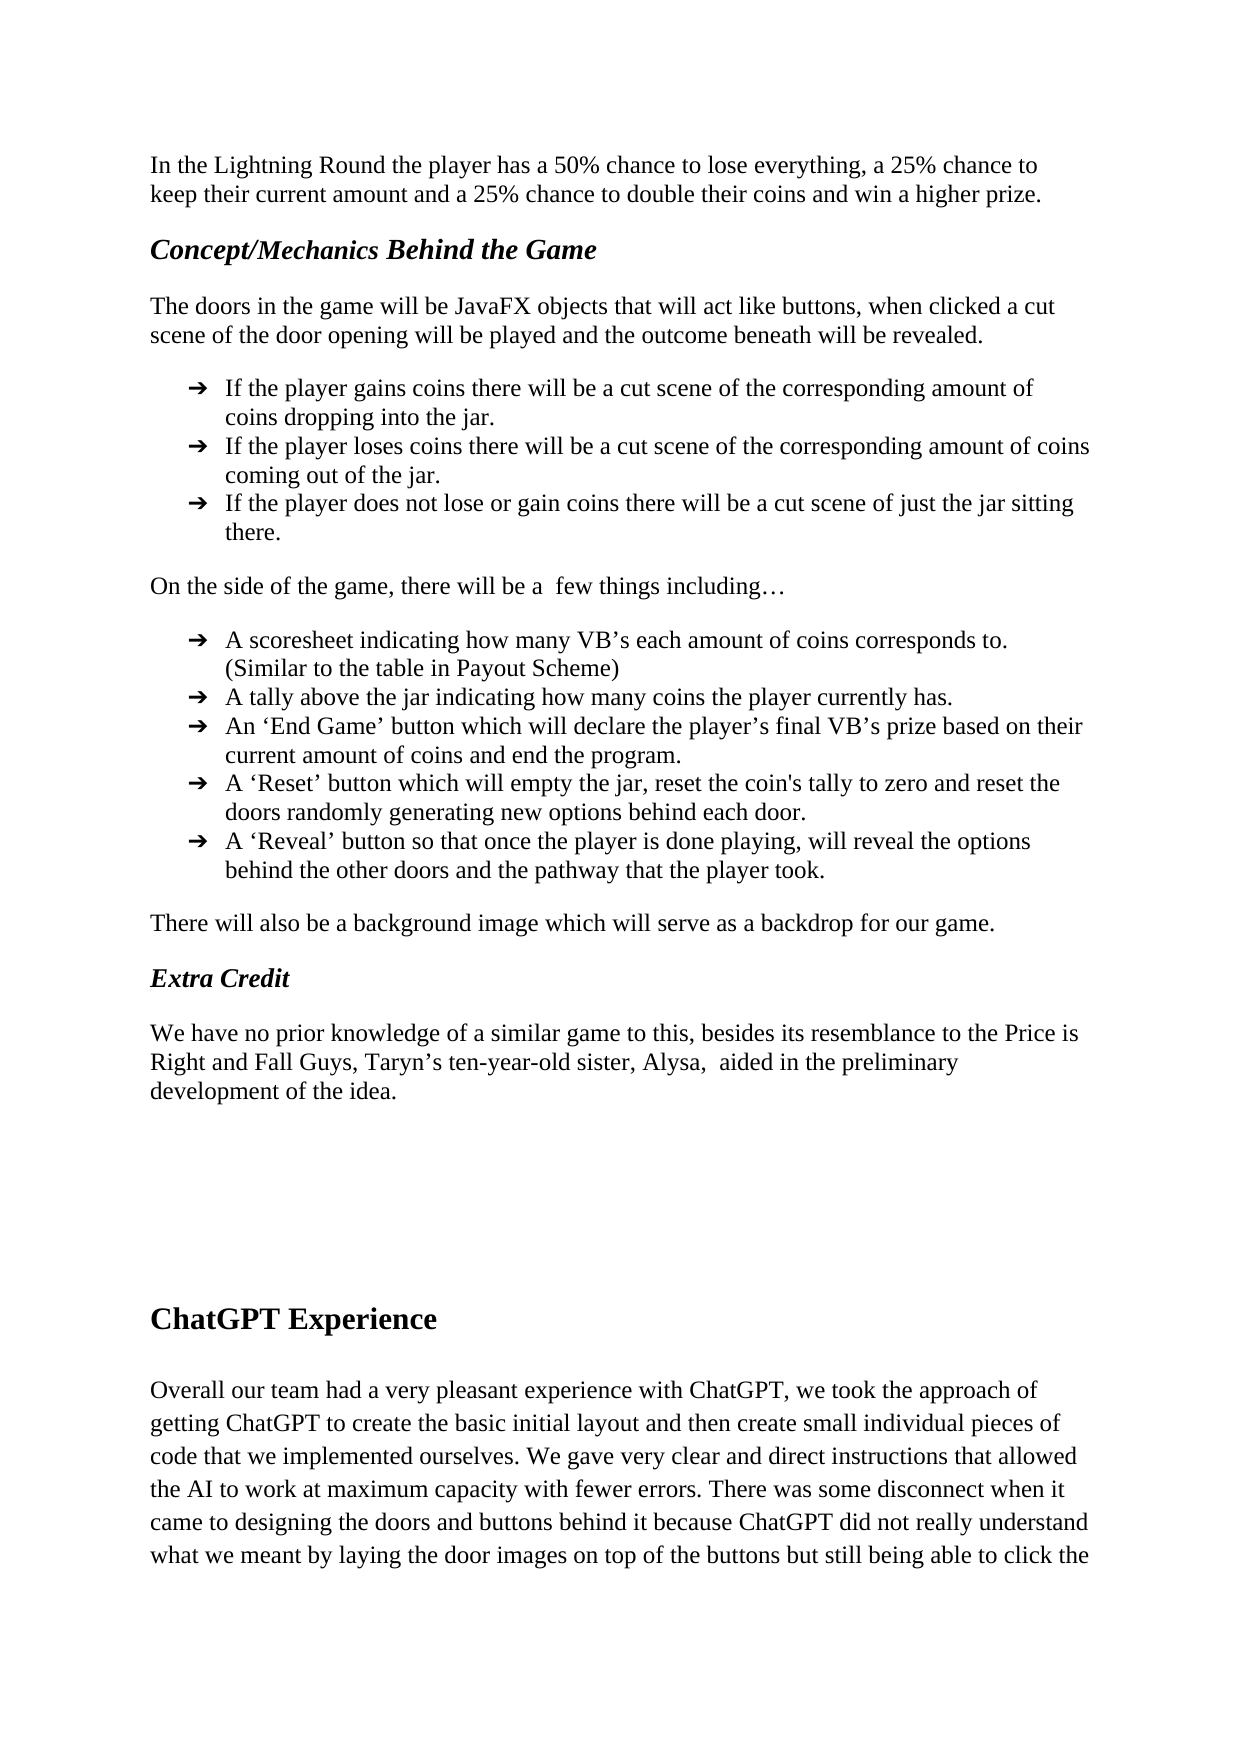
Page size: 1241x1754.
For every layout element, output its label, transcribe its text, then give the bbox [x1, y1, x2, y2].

text We have no prior knowledge of a similar game to this, besides its resemblance to the Price is Right and Fall Guys, Taryn’s ten-year-old sister, Alysa, aided in the preliminary development of the idea. [150, 1018, 1090, 1105]
text There will also be a background image which will serve as a backdrop for our game. [150, 908, 1090, 937]
text ChatGPT Experience [150, 1301, 1090, 1336]
text On the side of the game, there will be a few things including… [150, 571, 1090, 600]
list If the player gains coins there will be a cut scene of the corresponding amount of coins dropping into the jar. [187, 373, 1090, 431]
list If the player does not lose or gain coins there will be a cut scene of just the jar sitting there. [187, 488, 1090, 546]
list If the player loses coins there will be a cut scene of the corresponding amount of coins coming out of the jar. [187, 431, 1090, 488]
list A ‘Reveal’ button so that once the player is done playing, will reveal the options behind the other doors and the pathway that the player took. [187, 826, 1090, 883]
text Extra Credit [150, 962, 1090, 993]
list An ‘End Game’ button which will declare the player’s final VB’s prize based on their current amount of coins and end the program. [187, 711, 1090, 768]
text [150, 1375, 1090, 1569]
list A scoresheet indicating how many VB’s each amount of coins corresponds to. (Similar to the table in Payout Scheme) [187, 625, 1090, 682]
list A tally above the jar indicating how many coins the player currently has. [187, 682, 1090, 711]
text In the Lightning Round the player has a 50% chance to lose everything, a 25% chance to keep their current amount and a 25% chance to double their coins and win a higher prize. [150, 150, 1090, 207]
list A ‘Reset’ button which will empty the jar, reset the coin's tally to zero and reset the doors randomly generating new options behind each door. [187, 768, 1090, 826]
text Concept/Mechanics Behind the Game [150, 232, 1090, 266]
text The doors in the game will be JavaFX objects that will act like buttons, when clicked a cut scene of the door opening will be played and the outcome beneath will be revealed. [150, 291, 1090, 348]
